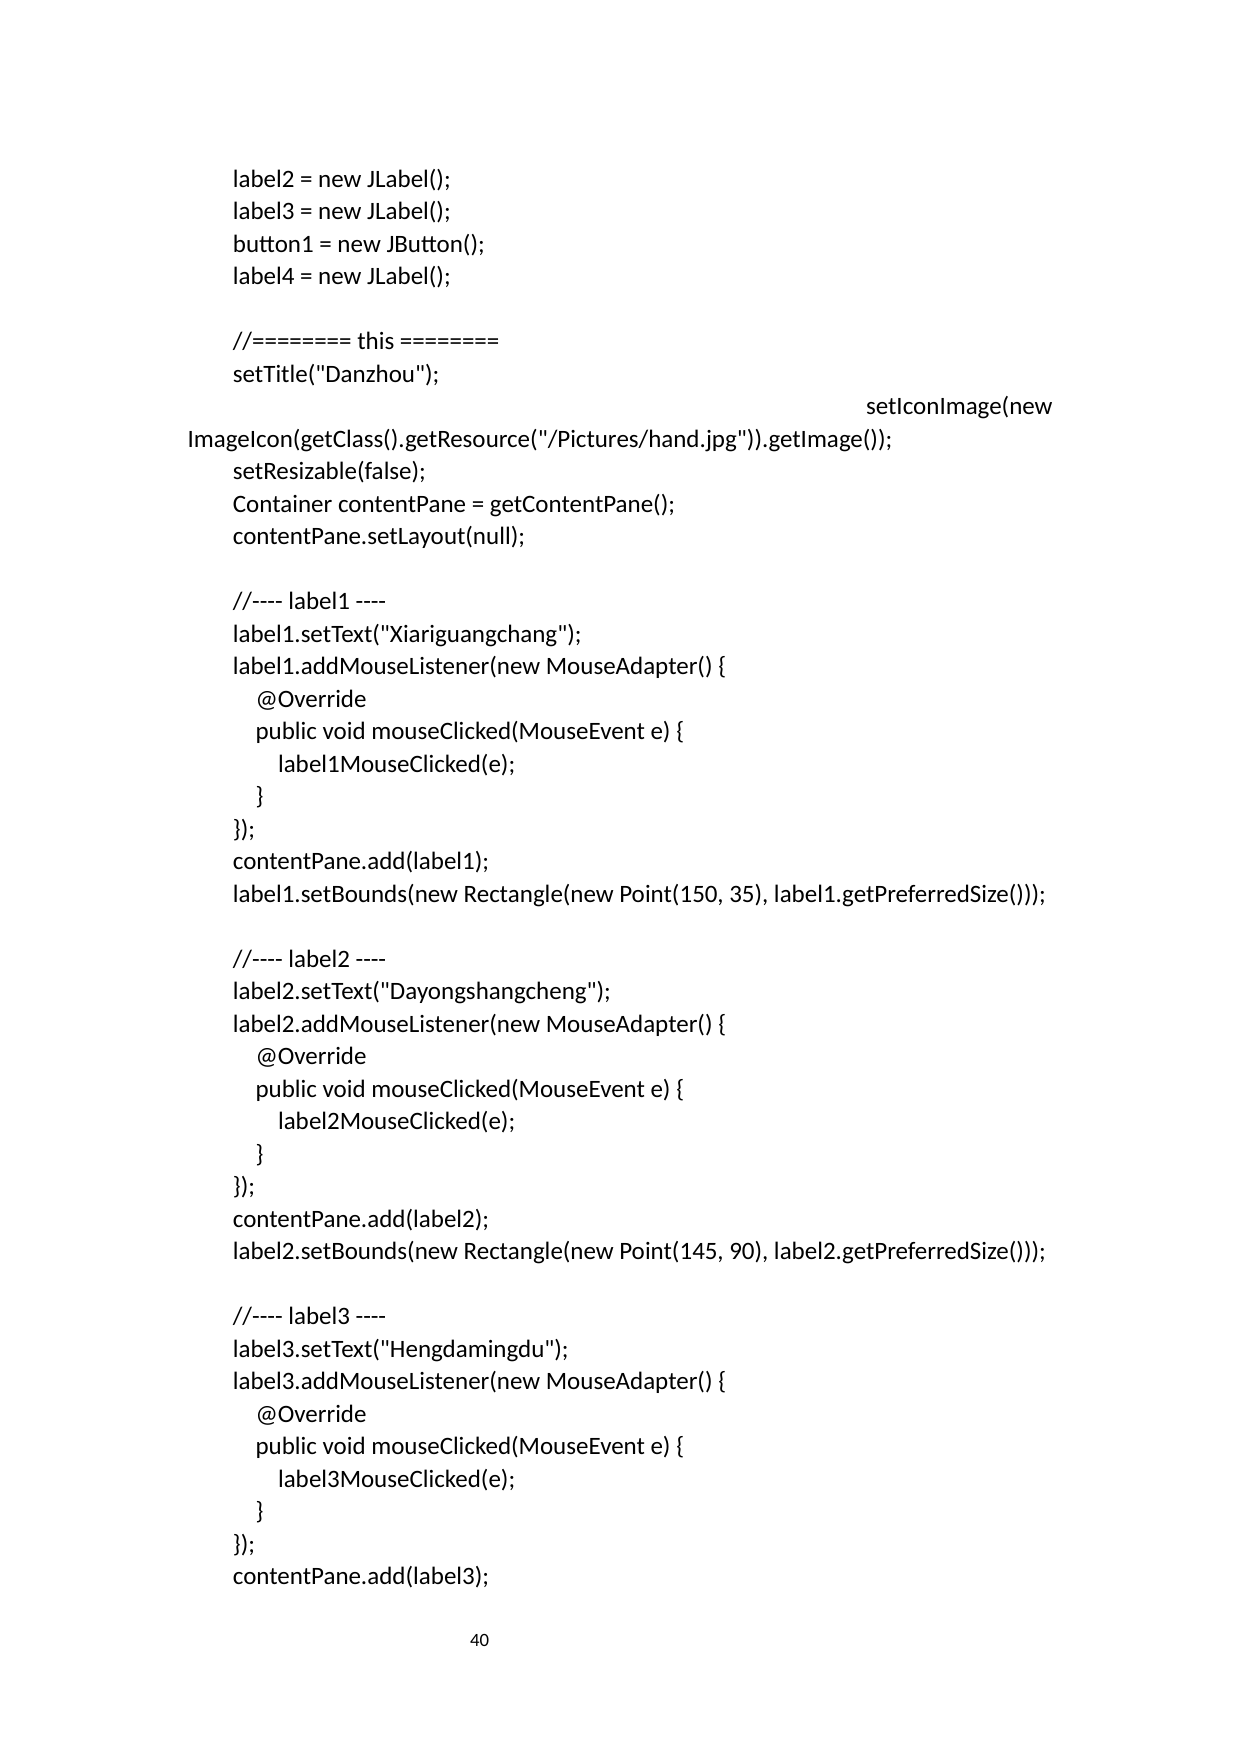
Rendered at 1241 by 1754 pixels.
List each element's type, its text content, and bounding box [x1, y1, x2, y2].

text contentPane.add(label2); [187, 1202, 1053, 1234]
text //---- label3 ---- [187, 1299, 1053, 1332]
text label2.setText("Dayongshangcheng"); [187, 974, 1053, 1007]
text }); [187, 1527, 1053, 1559]
text } [187, 1137, 1053, 1169]
text public void mouseClicked(MouseEvent e) { [187, 1072, 1053, 1104]
text contentPane.add(label1); [187, 844, 1053, 877]
text label3MouseClicked(e); [187, 1462, 1053, 1494]
text Container contentPane = getContentPane(); [187, 487, 1053, 519]
text label2.addMouseListener(new MouseAdapter() { [187, 1007, 1053, 1039]
text }); [187, 1169, 1053, 1202]
text label2.setBounds(new Rectangle(new Point(145, 90), label2.getPreferredSize())); [187, 1234, 1053, 1267]
text label2MouseClicked(e); [187, 1104, 1053, 1137]
text } [187, 779, 1053, 812]
text label1.setText("Xiariguangchang"); [187, 617, 1053, 649]
text label2 = new JLabel(); [187, 162, 1053, 194]
text }); [187, 812, 1053, 844]
text setIconImage(new ImageIcon(getClass().getResource("/Pictures/hand.jpg")).getImage()); [187, 389, 1053, 454]
text //---- label1 ---- [187, 584, 1053, 617]
text @Override [187, 682, 1053, 714]
text label1.addMouseListener(new MouseAdapter() { [187, 649, 1053, 682]
text @Override [187, 1039, 1053, 1072]
text setTitle("Danzhou"); [187, 357, 1053, 389]
text setResizable(false); [187, 454, 1053, 487]
text button1 = new JButton(); [187, 227, 1053, 259]
text label1.setBounds(new Rectangle(new Point(150, 35), label1.getPreferredSize())); [187, 877, 1053, 909]
text //======== this ======== [187, 324, 1053, 357]
text contentPane.setLayout(null); [187, 519, 1053, 552]
text @Override [187, 1397, 1053, 1429]
text public void mouseClicked(MouseEvent e) { [187, 1429, 1053, 1462]
text label4 = new JLabel(); [187, 259, 1053, 292]
text //---- label2 ---- [187, 942, 1053, 974]
text public void mouseClicked(MouseEvent e) { [187, 714, 1053, 747]
text label3.setText("Hengdamingdu"); [187, 1332, 1053, 1364]
text contentPane.add(label3); [187, 1559, 1053, 1592]
text label3 = new JLabel(); [187, 194, 1053, 227]
text } [187, 1494, 1053, 1527]
text label1MouseClicked(e); [187, 747, 1053, 779]
text label3.addMouseListener(new MouseAdapter() { [187, 1364, 1053, 1397]
